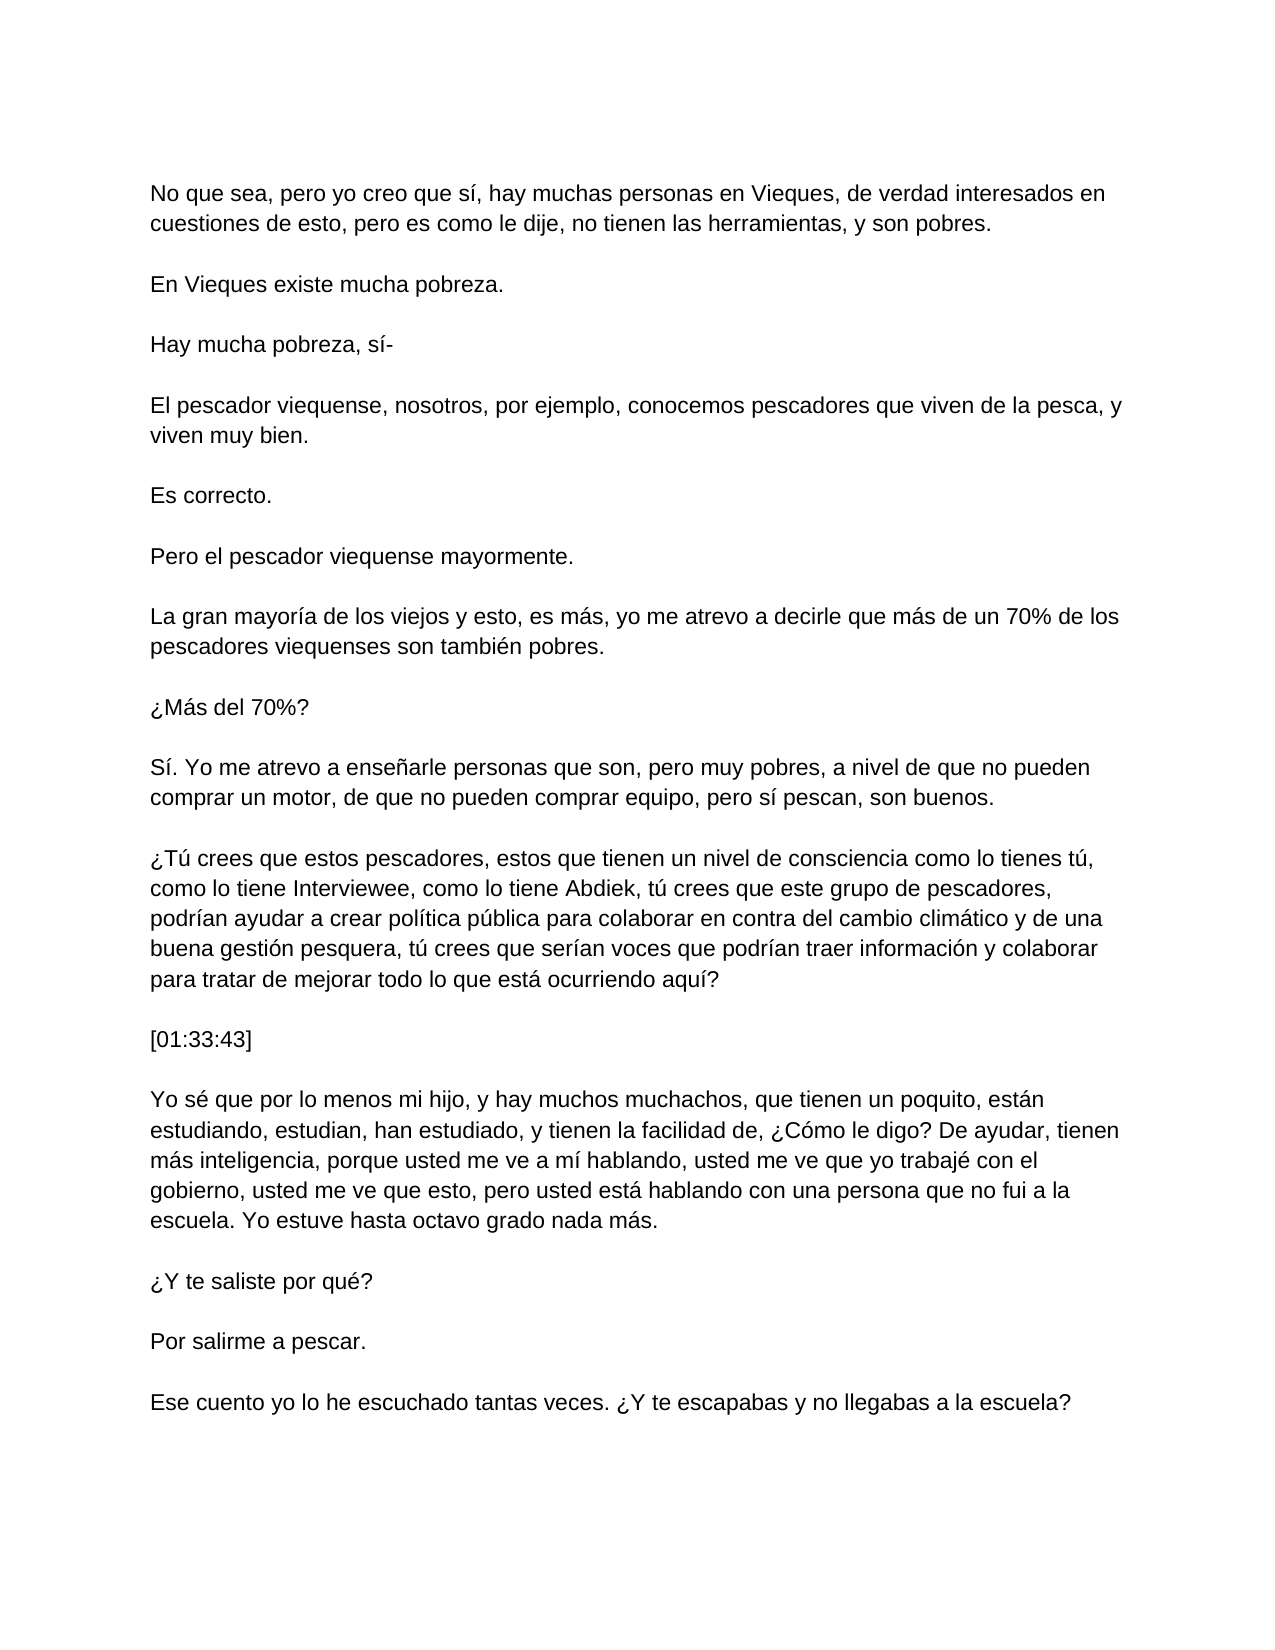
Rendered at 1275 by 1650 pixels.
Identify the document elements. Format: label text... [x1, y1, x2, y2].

text Es correcto. [150, 482, 1125, 509]
text Por salirme a pescar. [150, 1328, 1125, 1354]
text ¿Tú crees que estos pescadores, estos que tienen un nivel de consciencia como lo tienes tú, como lo tiene Interviewee, como lo tiene Abdiek, tú crees que este grupo de pescadores, podrían ayudar a crear política pública para colaborar en contra del cambio climático y de una buena gestión pesquera, tú crees que serían voces que podrían traer información y colaborar para tratar de mejorar todo lo que está ocurriendo aquí? [150, 845, 1125, 992]
text Yo sé que por lo menos mi hijo, y hay muchos muchachos, que tienen un poquito, están estudiando, estudian, han estudiado, y tienen la facilidad de, ¿Cómo le digo? De ayudar, tienen más inteligencia, porque usted me ve a mí hablando, usted me ve que yo trabajé con el gobierno, usted me ve que esto, pero usted está hablando con una persona que no fui a la escuela. Yo estuve hasta octavo grado nada más. [150, 1086, 1125, 1234]
text La gran mayoría de los viejos y esto, es más, yo me atrevo a decirle que más de un 70% de los pescadores viequenses son también pobres. [150, 603, 1125, 660]
text [01:33:43] [150, 1026, 1125, 1052]
text Pero el pescador viequense mayormente. [150, 543, 1125, 569]
text Sí. Yo me atrevo a enseñarle personas que son, pero muy pobres, a nivel de que no pueden comprar un motor, de que no pueden comprar equipo, pero sí pescan, son buenos. [150, 754, 1125, 811]
text Ese cuento yo lo he escuchado tantas veces. ¿Y te escapabas y no llegabas a la escuela? [150, 1388, 1125, 1415]
text ¿Y te saliste por qué? [150, 1268, 1125, 1294]
text Hay mucha pobreza, sí- [150, 331, 1125, 358]
text En Vieques existe mucha pobreza. [150, 271, 1125, 297]
text ¿Más del 70%? [150, 694, 1125, 720]
text El pescador viequense, nosotros, por ejemplo, conocemos pescadores que viven de la pesca, y viven muy bien. [150, 392, 1125, 448]
text No que sea, pero yo creo que sí, hay muchas personas en Vieques, de verdad interesados en cuestiones de esto, pero es como le dije, no tienen las herramientas, y son pobres. [150, 180, 1125, 237]
